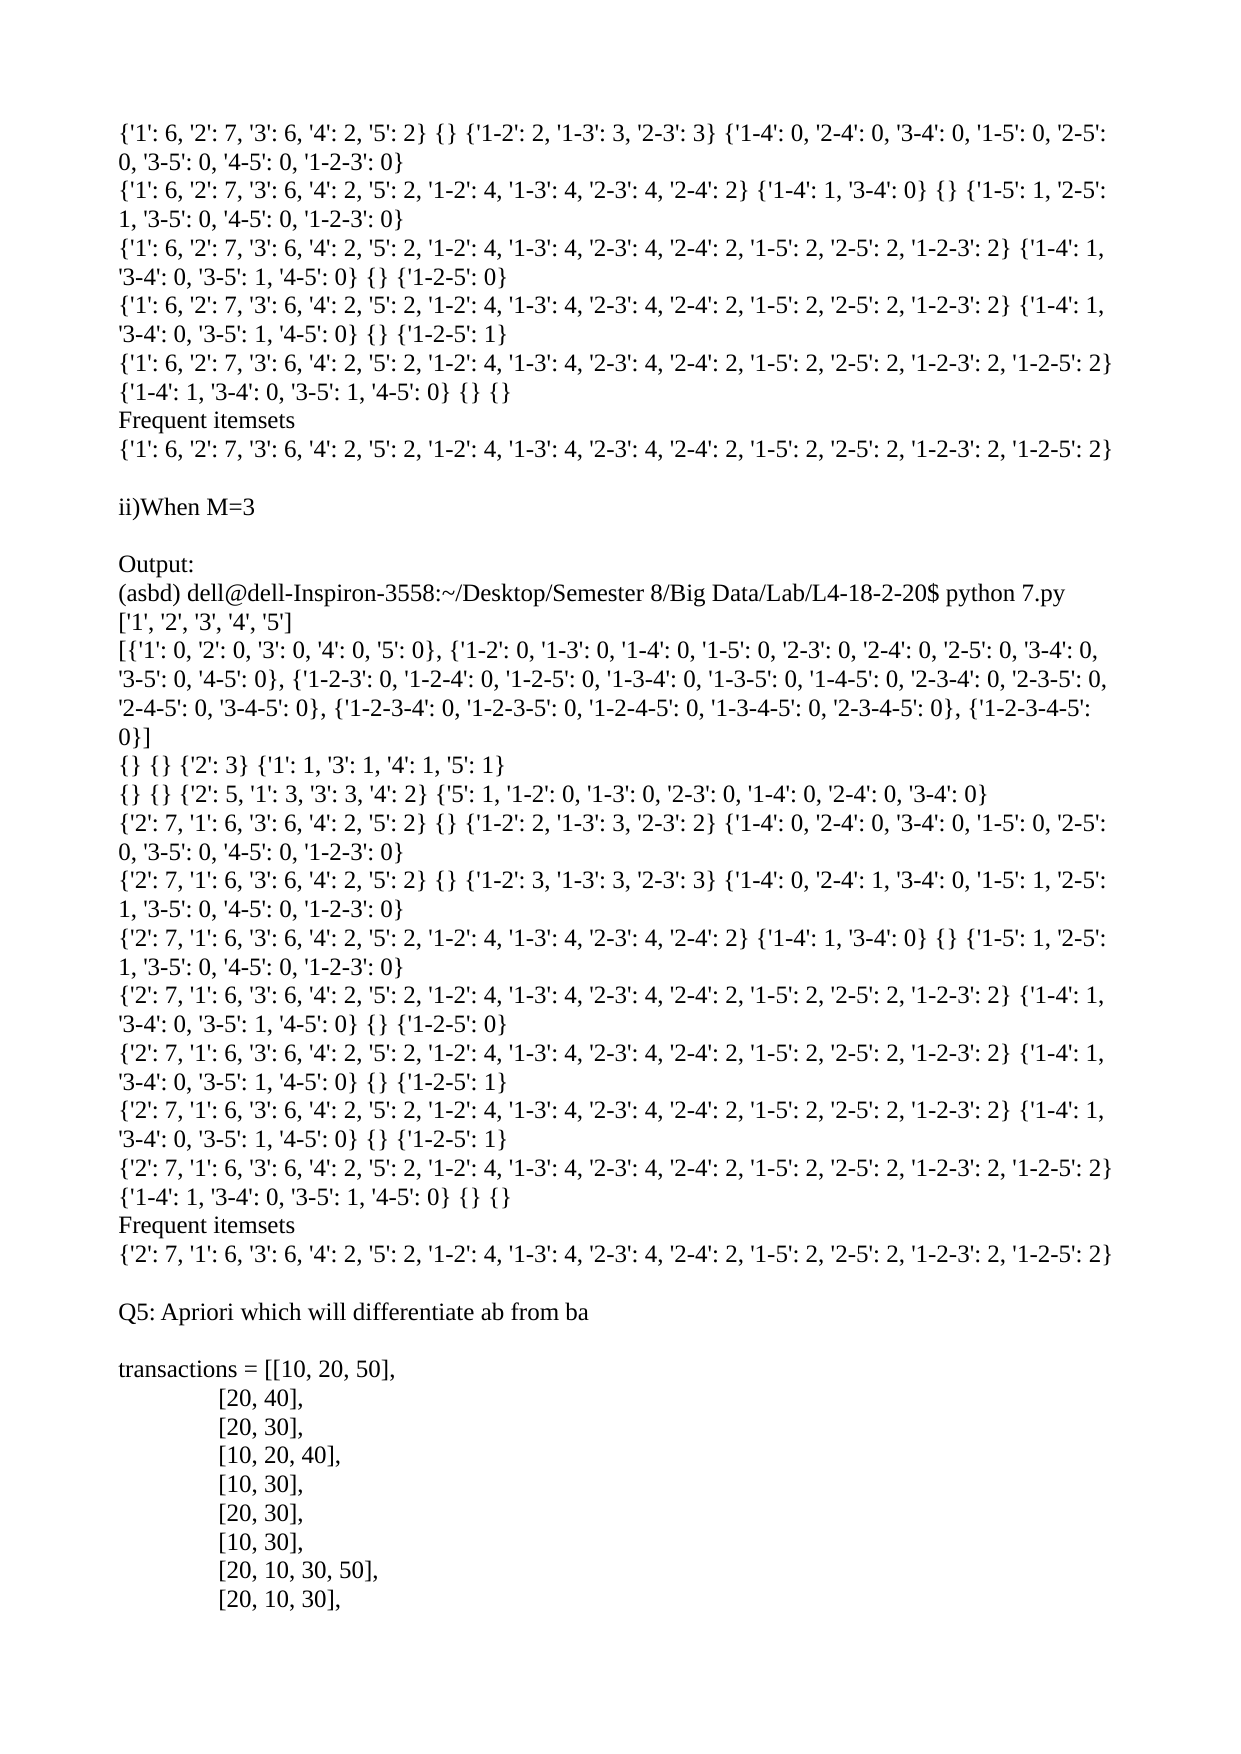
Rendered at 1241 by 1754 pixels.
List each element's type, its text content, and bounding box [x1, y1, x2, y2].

text transactions = [[10, 20, 50], [118, 1354, 1122, 1383]
text Frequent itemsets [118, 406, 1122, 434]
text Q5: Apriori which will differentiate ab from ba [118, 1297, 1122, 1326]
text [20, 30], [118, 1412, 1122, 1441]
text [10, 20, 40], [118, 1441, 1122, 1469]
text {} {} {'2': 3} {'1': 1, '3': 1, '4': 1, '5': 1} [118, 751, 1122, 779]
text {'1': 6, '2': 7, '3': 6, '4': 2, '5': 2, '1-2': 4, '1-3': 4, '2-3': 4, '2-4': 2, '1-5': 2, '2-5': 2, '1-2-3': 2, '1-2-5': 2} [118, 434, 1122, 463]
text {'2': 7, '1': 6, '3': 6, '4': 2, '5': 2, '1-2': 4, '1-3': 4, '2-3': 4, '2-4': 2, '1-5': 2, '2-5': 2, '1-2-3': 2} {'1-4': 1, '3-4': 0, '3-5': 1, '4-5': 0} {} {'1-2-5': 0} [118, 981, 1122, 1038]
text {'2': 7, '1': 6, '3': 6, '4': 2, '5': 2, '1-2': 4, '1-3': 4, '2-3': 4, '2-4': 2, '1-5': 2, '2-5': 2, '1-2-3': 2} {'1-4': 1, '3-4': 0, '3-5': 1, '4-5': 0} {} {'1-2-5': 1} [118, 1038, 1122, 1096]
text {'1': 6, '2': 7, '3': 6, '4': 2, '5': 2, '1-2': 4, '1-3': 4, '2-3': 4, '2-4': 2, '1-5': 2, '2-5': 2, '1-2-3': 2, '1-2-5': 2} {'1-4': 1, '3-4': 0, '3-5': 1, '4-5': 0} {} {} [118, 348, 1122, 406]
text [20, 40], [118, 1383, 1122, 1412]
text [20, 30], [118, 1498, 1122, 1527]
text [10, 30], [118, 1469, 1122, 1498]
text ['1', '2', '3', '4', '5'] [118, 607, 1122, 636]
text {'2': 7, '1': 6, '3': 6, '4': 2, '5': 2, '1-2': 4, '1-3': 4, '2-3': 4, '2-4': 2, '1-5': 2, '2-5': 2, '1-2-3': 2, '1-2-5': 2} {'1-4': 1, '3-4': 0, '3-5': 1, '4-5': 0} {} {} [118, 1153, 1122, 1211]
text {'2': 7, '1': 6, '3': 6, '4': 2, '5': 2, '1-2': 4, '1-3': 4, '2-3': 4, '2-4': 2} {'1-4': 1, '3-4': 0} {} {'1-5': 1, '2-5': 1, '3-5': 0, '4-5': 0, '1-2-3': 0} [118, 923, 1122, 981]
text (asbd) dell@dell-Inspiron-3558:~/Desktop/Semester 8/Big Data/Lab/L4-18-2-20$ python 7.py [118, 578, 1122, 607]
text {'2': 7, '1': 6, '3': 6, '4': 2, '5': 2} {} {'1-2': 3, '1-3': 3, '2-3': 3} {'1-4': 0, '2-4': 1, '3-4': 0, '1-5': 1, '2-5': 1, '3-5': 0, '4-5': 0, '1-2-3': 0} [118, 866, 1122, 923]
text {'1': 6, '2': 7, '3': 6, '4': 2, '5': 2, '1-2': 4, '1-3': 4, '2-3': 4, '2-4': 2} {'1-4': 1, '3-4': 0} {} {'1-5': 1, '2-5': 1, '3-5': 0, '4-5': 0, '1-2-3': 0} [118, 176, 1122, 233]
text {'1': 6, '2': 7, '3': 6, '4': 2, '5': 2} {} {'1-2': 2, '1-3': 3, '2-3': 3} {'1-4': 0, '2-4': 0, '3-4': 0, '1-5': 0, '2-5': 0, '3-5': 0, '4-5': 0, '1-2-3': 0} [118, 118, 1122, 176]
text {'2': 7, '1': 6, '3': 6, '4': 2, '5': 2, '1-2': 4, '1-3': 4, '2-3': 4, '2-4': 2, '1-5': 2, '2-5': 2, '1-2-3': 2} {'1-4': 1, '3-4': 0, '3-5': 1, '4-5': 0} {} {'1-2-5': 1} [118, 1096, 1122, 1153]
text [20, 10, 30], [118, 1584, 1122, 1613]
text {'2': 7, '1': 6, '3': 6, '4': 2, '5': 2, '1-2': 4, '1-3': 4, '2-3': 4, '2-4': 2, '1-5': 2, '2-5': 2, '1-2-3': 2, '1-2-5': 2} [118, 1239, 1122, 1268]
text {} {} {'2': 5, '1': 3, '3': 3, '4': 2} {'5': 1, '1-2': 0, '1-3': 0, '2-3': 0, '1-4': 0, '2-4': 0, '3-4': 0} [118, 779, 1122, 808]
text [{'1': 0, '2': 0, '3': 0, '4': 0, '5': 0}, {'1-2': 0, '1-3': 0, '1-4': 0, '1-5': 0, '2-3': 0, '2-4': 0, '2-5': 0, '3-4': 0, '3-5': 0, '4-5': 0}, {'1-2-3': 0, '1-2-4': 0, '1-2-5': 0, '1-3-4': 0, '1-3-5': 0, '1-4-5': 0, '2-3-4': 0, '2-3-5': 0, '2-4-5': 0, '3-4-5': 0}, {'1-2-3-4': 0, '1-2-3-5': 0, '1-2-4-5': 0, '1-3-4-5': 0, '2-3-4-5': 0}, {'1-2-3-4-5': 0}] [118, 636, 1122, 751]
text {'2': 7, '1': 6, '3': 6, '4': 2, '5': 2} {} {'1-2': 2, '1-3': 3, '2-3': 2} {'1-4': 0, '2-4': 0, '3-4': 0, '1-5': 0, '2-5': 0, '3-5': 0, '4-5': 0, '1-2-3': 0} [118, 808, 1122, 866]
text ii)When M=3 [118, 492, 1122, 521]
text {'1': 6, '2': 7, '3': 6, '4': 2, '5': 2, '1-2': 4, '1-3': 4, '2-3': 4, '2-4': 2, '1-5': 2, '2-5': 2, '1-2-3': 2} {'1-4': 1, '3-4': 0, '3-5': 1, '4-5': 0} {} {'1-2-5': 1} [118, 291, 1122, 348]
text Frequent itemsets [118, 1211, 1122, 1239]
text [20, 10, 30, 50], [118, 1556, 1122, 1584]
text {'1': 6, '2': 7, '3': 6, '4': 2, '5': 2, '1-2': 4, '1-3': 4, '2-3': 4, '2-4': 2, '1-5': 2, '2-5': 2, '1-2-3': 2} {'1-4': 1, '3-4': 0, '3-5': 1, '4-5': 0} {} {'1-2-5': 0} [118, 233, 1122, 291]
text [10, 30], [118, 1527, 1122, 1556]
text Output: [118, 549, 1122, 578]
